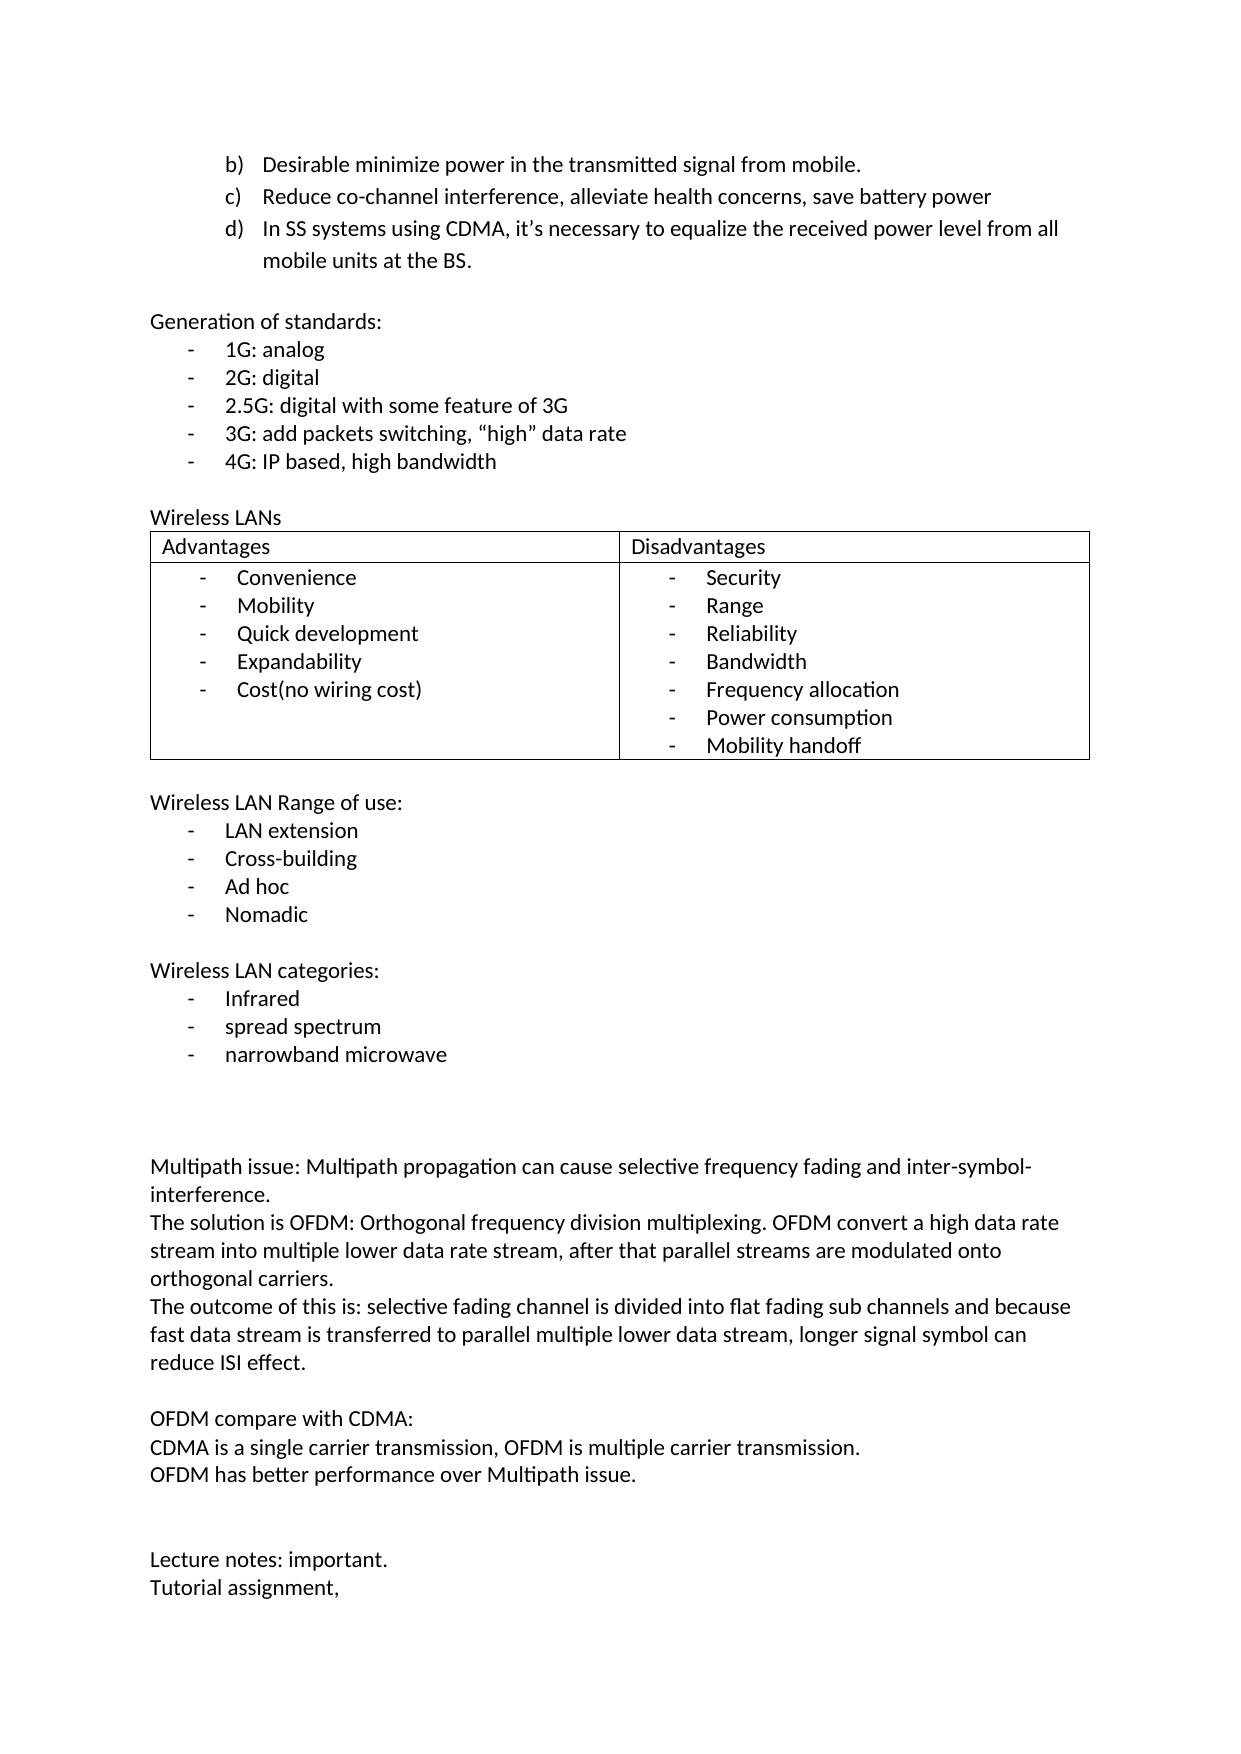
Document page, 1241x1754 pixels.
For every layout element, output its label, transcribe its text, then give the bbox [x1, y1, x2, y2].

text Wireless LAN categories: [150, 956, 1090, 984]
table_cell Convenience Mobility Quick development Expandability Cost(no wiring cost) [151, 563, 619, 759]
text Lecture notes: important. [150, 1545, 1090, 1573]
list Reduce co-channel interference, alleviate health concerns, save battery power [225, 182, 1090, 210]
list 4G: IP based, high bandwidth [187, 447, 1090, 475]
list 3G: add packets switching, “high” data rate [187, 419, 1090, 447]
text The solution is OFDM: Orthogonal frequency division multiplexing. OFDM convert a high data rate stream into multiple lower data rate stream, after that parallel streams are modulated onto orthogonal carriers. [150, 1208, 1090, 1292]
text OFDM compare with CDMA: [150, 1404, 1090, 1433]
table_header Disadvantages [620, 532, 1089, 562]
list Infrared [187, 984, 1090, 1012]
list LAN extension [187, 816, 1090, 844]
text OFDM has better performance over Multipath issue. [150, 1461, 1090, 1489]
list 1G: analog [187, 335, 1090, 363]
table_header Advantages [151, 532, 619, 562]
text CDMA is a single carrier transmission, OFDM is multiple carrier transmission. [150, 1433, 1090, 1461]
text Wireless LAN Range of use: [150, 788, 1090, 816]
list spread spectrum [187, 1012, 1090, 1040]
text Wireless LANs [150, 503, 1090, 531]
table_cell Security Range Reliability Bandwidth Frequency allocation Power consumption Mobility handoff [620, 563, 1089, 759]
list 2G: digital [187, 363, 1090, 391]
text Multipath issue: Multipath propagation can cause selective frequency fading and inter-symbol-interference. [150, 1152, 1090, 1208]
text Tutorial assignment, [150, 1573, 1090, 1601]
list Nomadic [187, 900, 1090, 928]
list In SS systems using CDMA, it’s necessary to equalize the received power level from all mobile units at the BS. [225, 214, 1090, 274]
text Generation of standards: [150, 307, 1090, 335]
list Desirable minimize power in the transmitted signal from mobile. [225, 150, 1090, 178]
text The outcome of this is: selective fading channel is divided into flat fading sub channels and because fast data stream is transferred to parallel multiple lower data stream, longer signal symbol can reduce ISI effect. [150, 1292, 1090, 1377]
list Ad hoc [187, 872, 1090, 900]
list 2.5G: digital with some feature of 3G [187, 391, 1090, 419]
list narrowband microwave [187, 1040, 1090, 1068]
list Cross-building [187, 844, 1090, 872]
